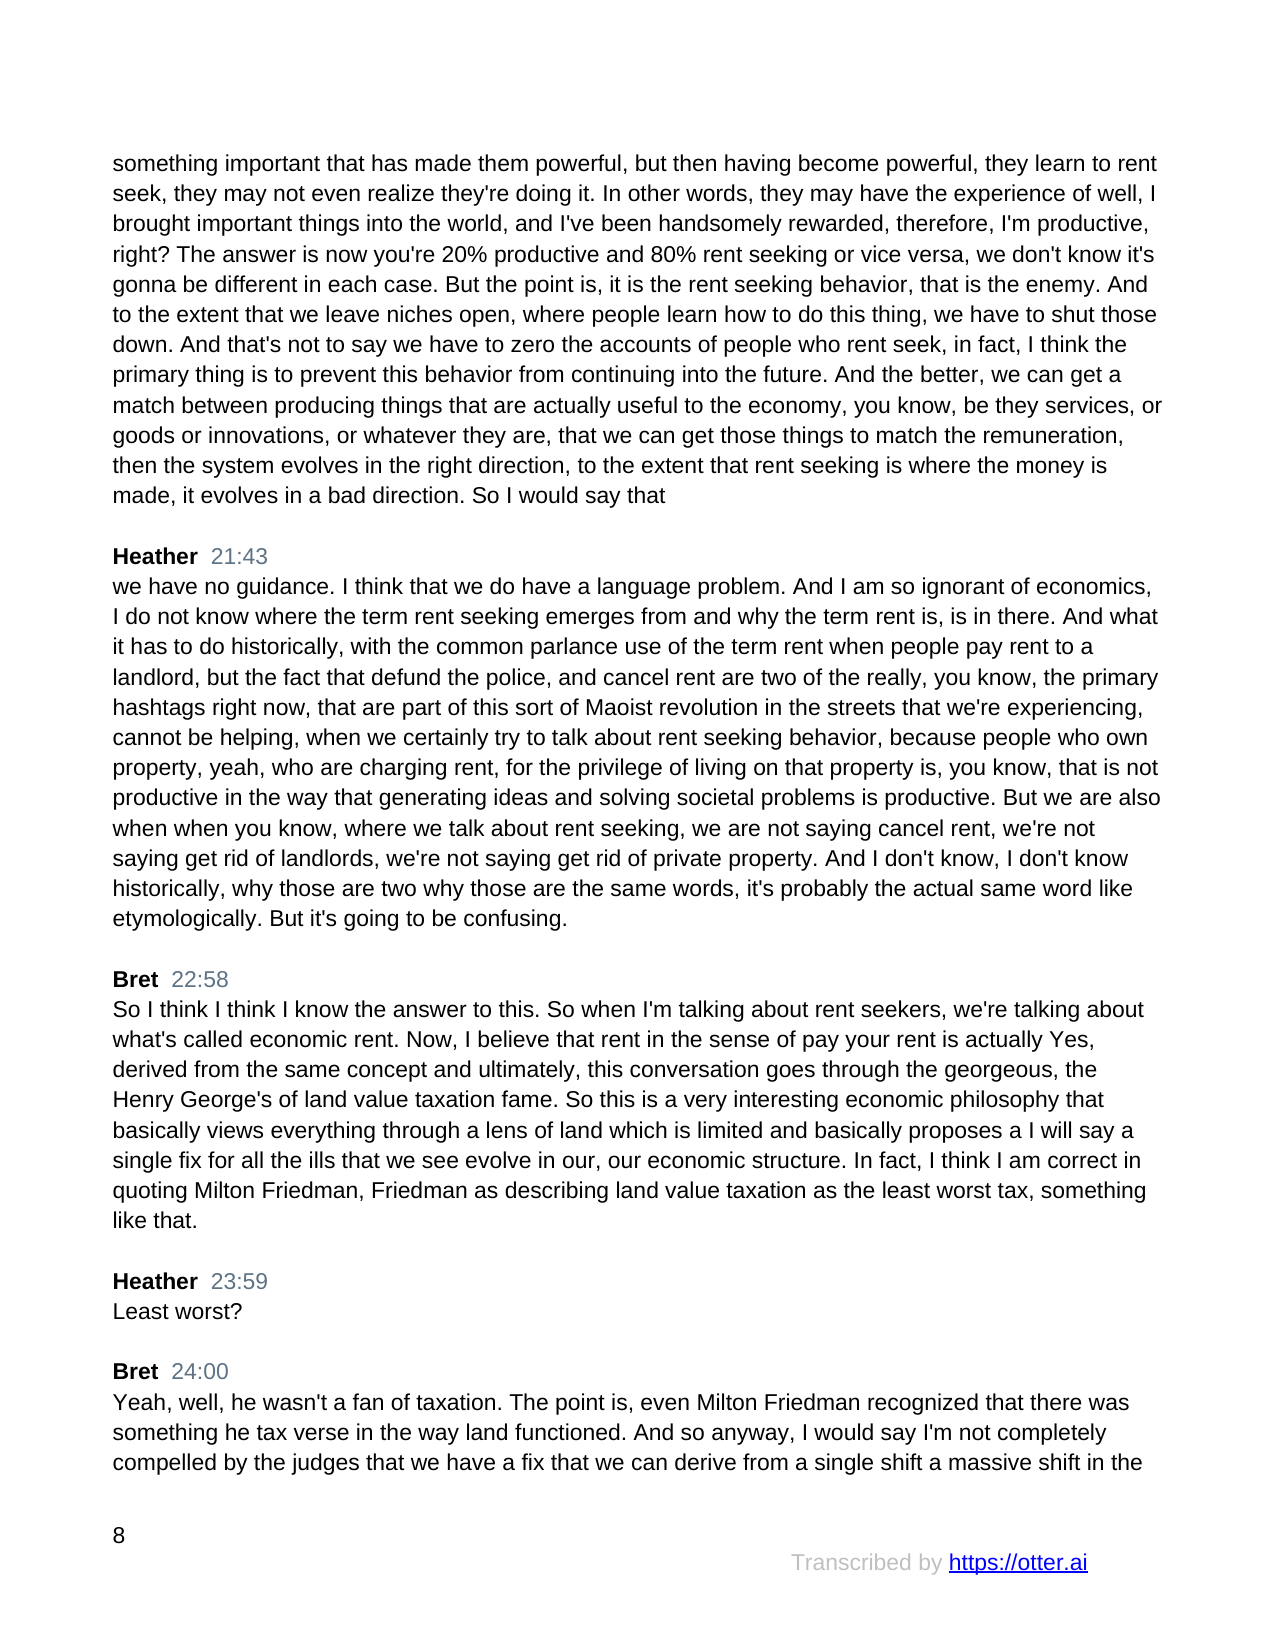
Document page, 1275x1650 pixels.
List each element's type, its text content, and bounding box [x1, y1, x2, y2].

text we have no guidance. I think that we do have a language problem. And I am so ignorant of economics, I do not know where the term rent seeking emerges from and why the term rent is, is in there. And what it has to do historically, with the common parlance use of the term rent when people pay rent to a landlord, but the fact that defund the police, and cancel rent are two of the really, you know, the primary hashtags right now, that are part of this sort of Maoist revolution in the streets that we're experiencing, cannot be helping, when we certainly try to talk about rent seeking behavior, because people who own property, yeah, who are charging rent, for the privilege of living on that property is, you know, that is not productive in the way that generating ideas and solving societal problems is productive. But we are also when when you know, where we talk about rent seeking, we are not saying cancel rent, we're not saying get rid of landlords, we're not saying get rid of private property. And I don't know, I don't know historically, why those are two why those are the same words, it's probably the actual same word like etymologically. But it's going to be confusing. [112, 573, 1162, 932]
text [112, 1388, 1162, 1475]
text Heather 21:43 [112, 543, 1162, 569]
text Heather 23:59 [112, 1268, 1162, 1294]
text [112, 150, 1162, 509]
text Least worst? [112, 1298, 1162, 1324]
text Bret 24:00 [112, 1358, 1162, 1385]
text Bret 22:58 [112, 966, 1162, 992]
text So I think I think I know the answer to this. So when I'm talking about rent seekers, we're talking about what's called economic rent. Now, I believe that rent in the sense of pay your rent is actually Yes, derived from the same concept and ultimately, this conversation goes through the georgeous, the Henry George's of land value taxation fame. So this is a very interesting economic philosophy that basically views everything through a lens of land which is limited and basically proposes a I will say a single fix for all the ills that we see evolve in our, our economic structure. In fact, I think I am correct in quoting Milton Friedman, Friedman as describing land value taxation as the least worst tax, something like that. [112, 996, 1162, 1234]
